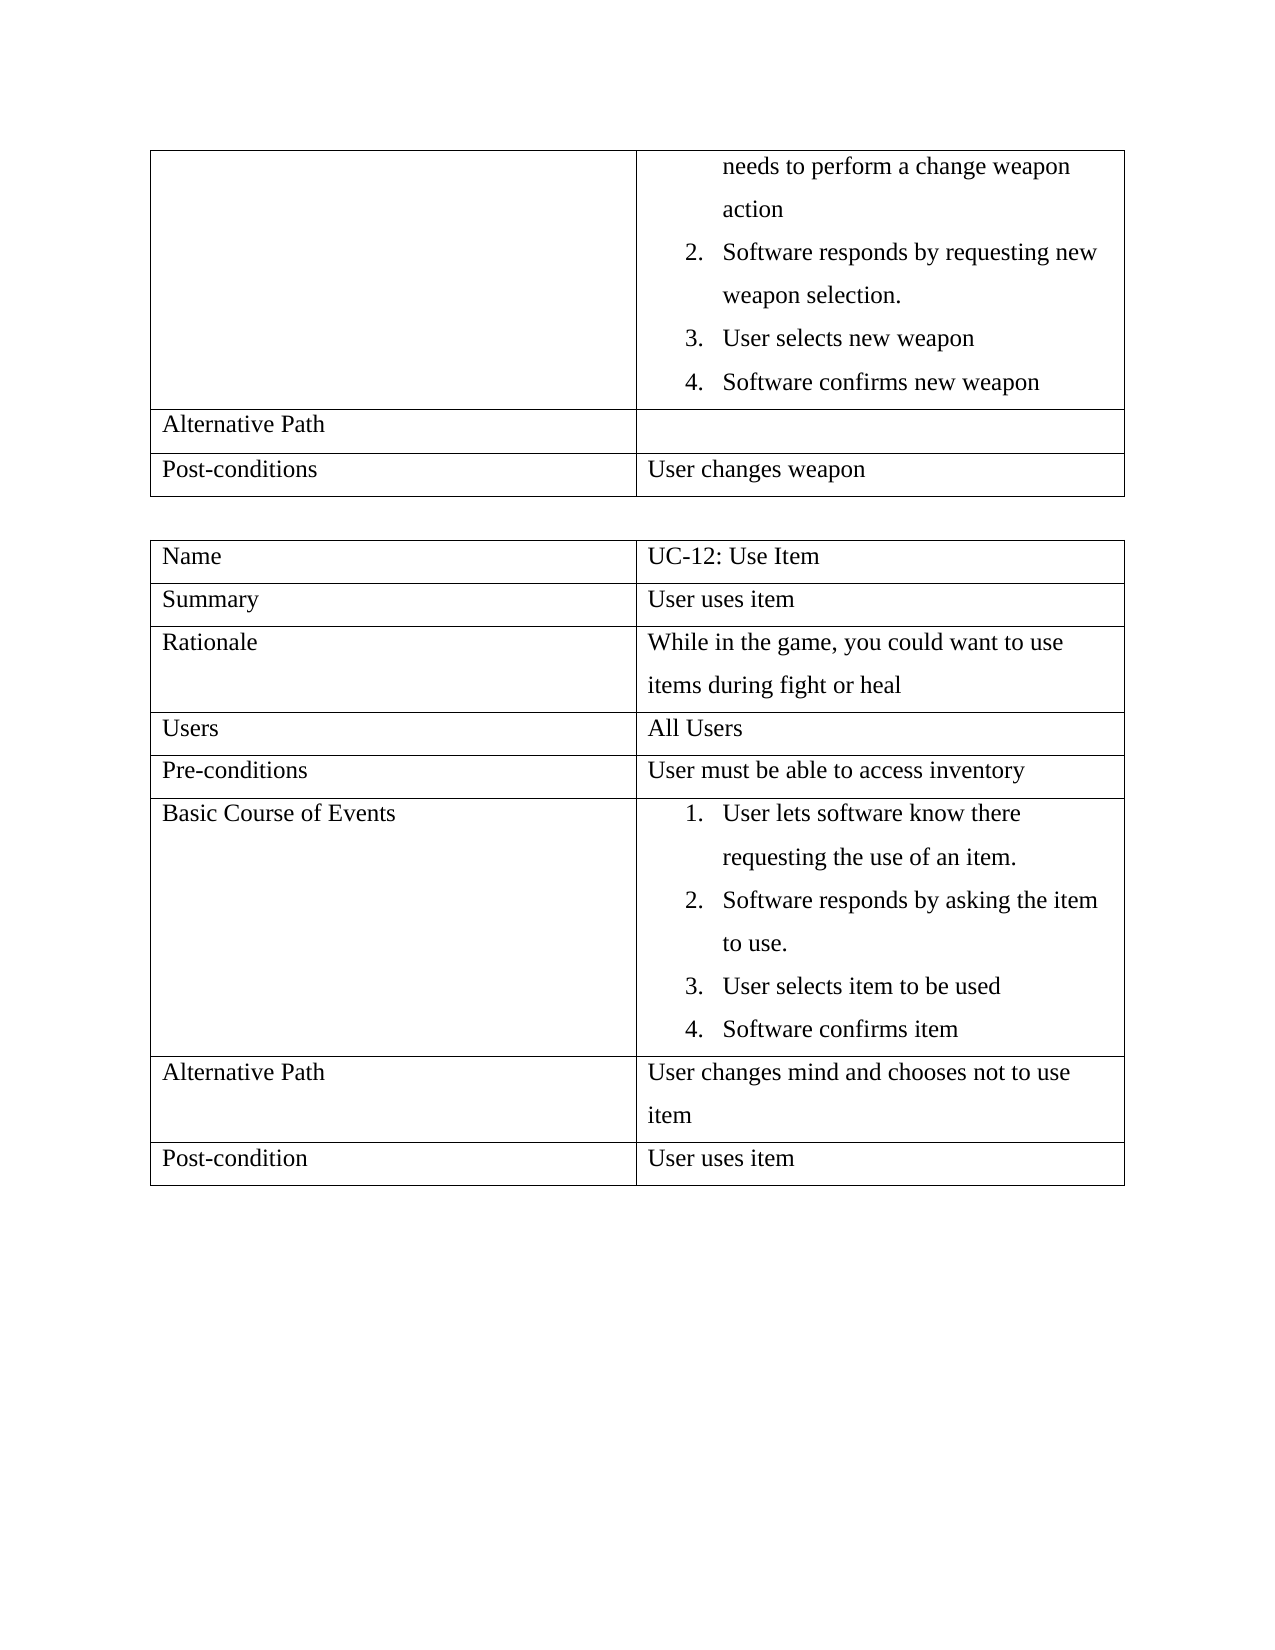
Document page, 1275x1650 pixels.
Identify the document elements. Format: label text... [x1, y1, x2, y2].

table_cell User changes mind and chooses not to use item [637, 1057, 1124, 1142]
table_cell Users [151, 713, 636, 754]
table_cell Alternative Path [151, 1057, 636, 1142]
table_cell Post-condition [151, 1143, 636, 1185]
table_cell While in the game, you could want to use items during fight or heal [637, 627, 1124, 712]
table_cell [151, 151, 636, 408]
table_cell User must be able to access inventory [637, 756, 1124, 797]
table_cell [637, 151, 1124, 408]
table_cell [637, 410, 1124, 453]
table_cell User uses item [637, 1143, 1124, 1185]
table_cell Pre-conditions [151, 756, 636, 797]
table_cell Post-conditions [151, 454, 636, 496]
table_cell User uses item [637, 584, 1124, 626]
table_cell Summary [151, 584, 636, 626]
table_cell Alternative Path [151, 410, 636, 453]
table_cell Basic Course of Events [151, 799, 636, 1056]
table_cell User changes weapon [637, 454, 1124, 496]
table_cell User lets software know there requesting the use of an item. Software responds by asking the item to use. User selects item to be used Software confirms item [637, 799, 1124, 1056]
table_cell Rationale [151, 627, 636, 712]
table_cell All Users [637, 713, 1124, 754]
table_header Name [151, 541, 636, 583]
table_header UC-12: Use Item [637, 541, 1124, 583]
